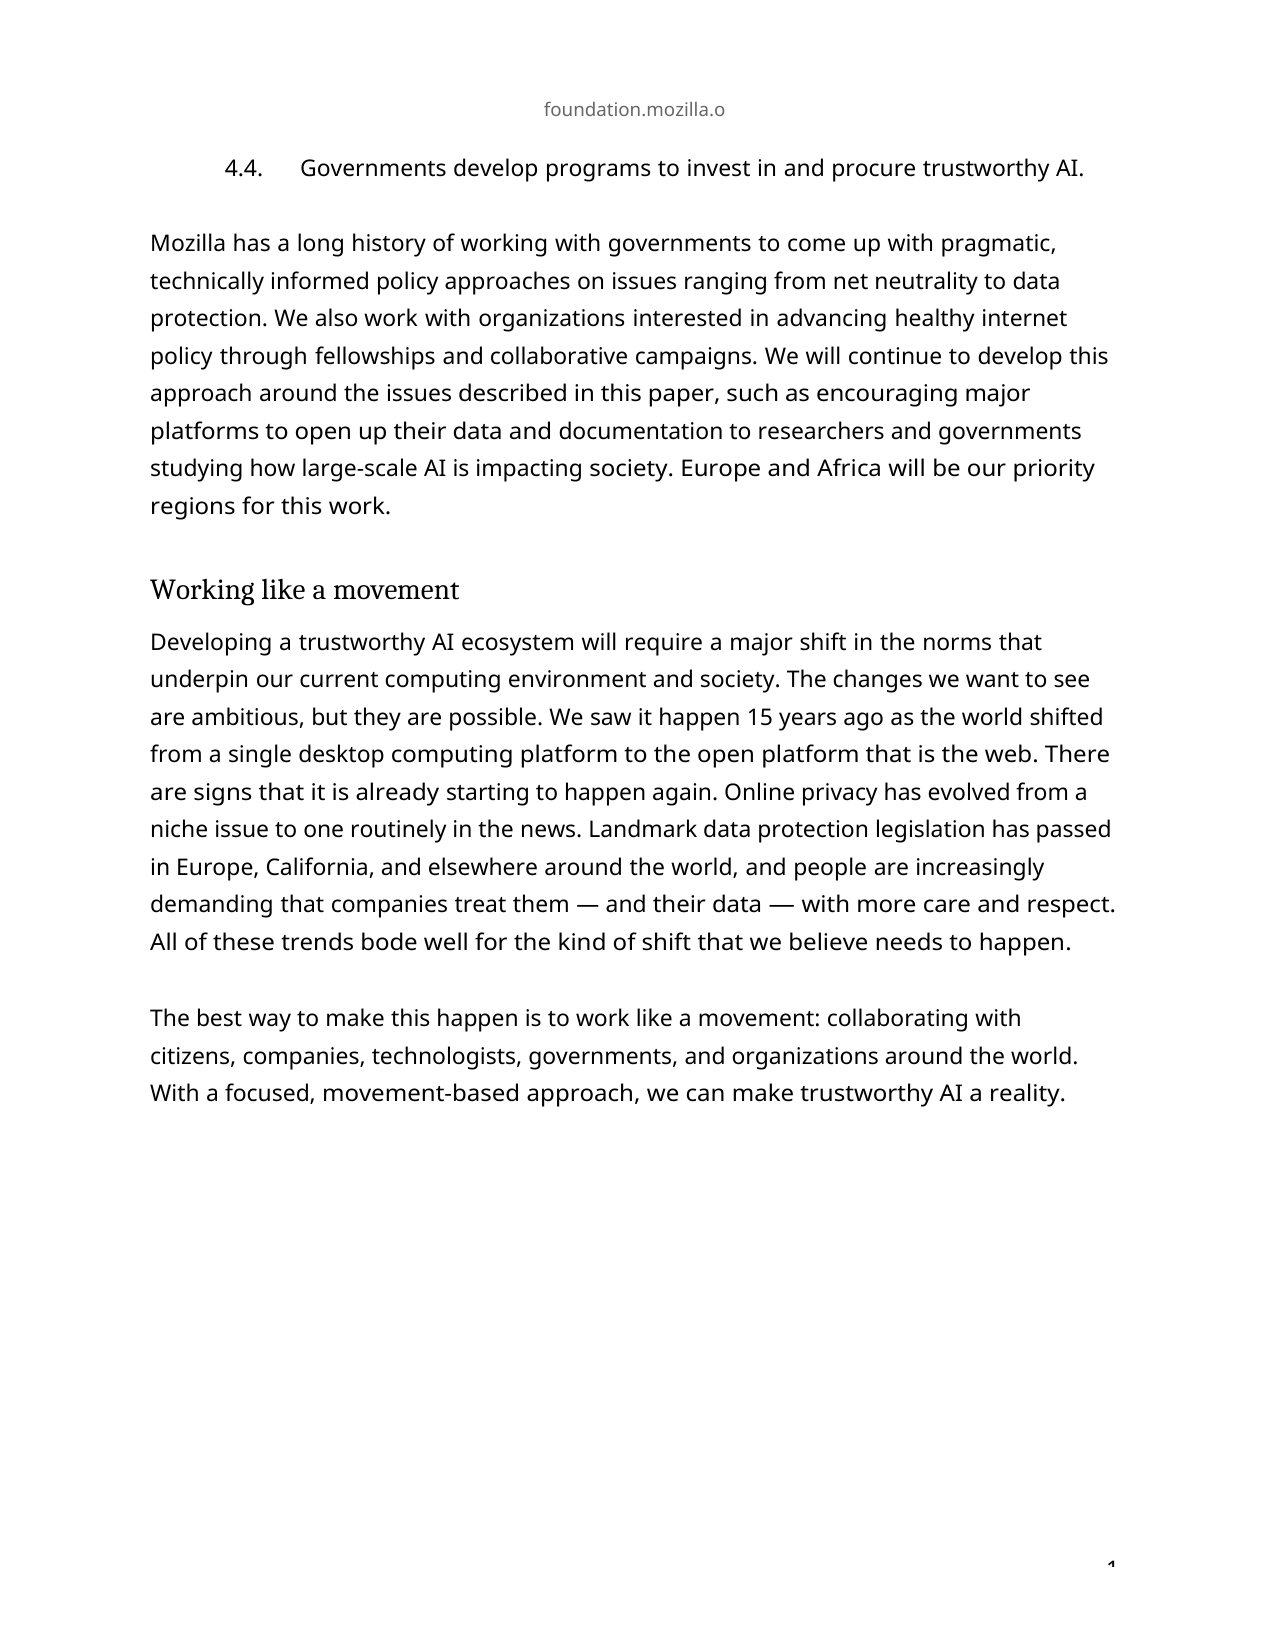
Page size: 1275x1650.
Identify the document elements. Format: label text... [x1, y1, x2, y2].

text The best way to make this happen is to work like a movement: collaborating with citizens, companies, technologists, governments, and organizations around the world. With a focused, movement-based approach, we can make trustworthy AI a reality. [150, 1002, 1100, 1108]
text Mozilla has a long history of working with governments to come up with pragmatic, technically informed policy approaches on issues ranging from net neutrality to data protection. We also work with organizations interested in advancing healthy internet policy through fellowships and collaborative campaigns. We will continue to develop this approach around the issues described in this paper, such as encouraging major platforms to open up their data and documentation to researchers and governments studying how large-scale AI is impacting society. Europe and Africa will be our priority regions for this work. [150, 227, 1123, 521]
list Governments develop programs to invest in and procure trustworthy AI. [224, 152, 1142, 183]
text Developing a trustworthy AI ecosystem will require a major shift in the norms that underpin our current computing environment and society. The changes we want to see are ambitious, but they are possible. We saw it happen 15 years ago as the world shifted from a single desktop computing platform to the open platform that is the web. There are signs that it is already starting to happen again. Online privacy has evolved from a niche issue to one routinely in the news. Landmark data protection legislation has passed in Europe, California, and elsewhere around the world, and people are increasingly demanding that companies treat them — and their data — with more care and respect. All of these trends bode well for the kind of shift that we believe needs to happen. [150, 626, 1119, 957]
subtitle Working like a movement [150, 573, 1142, 607]
